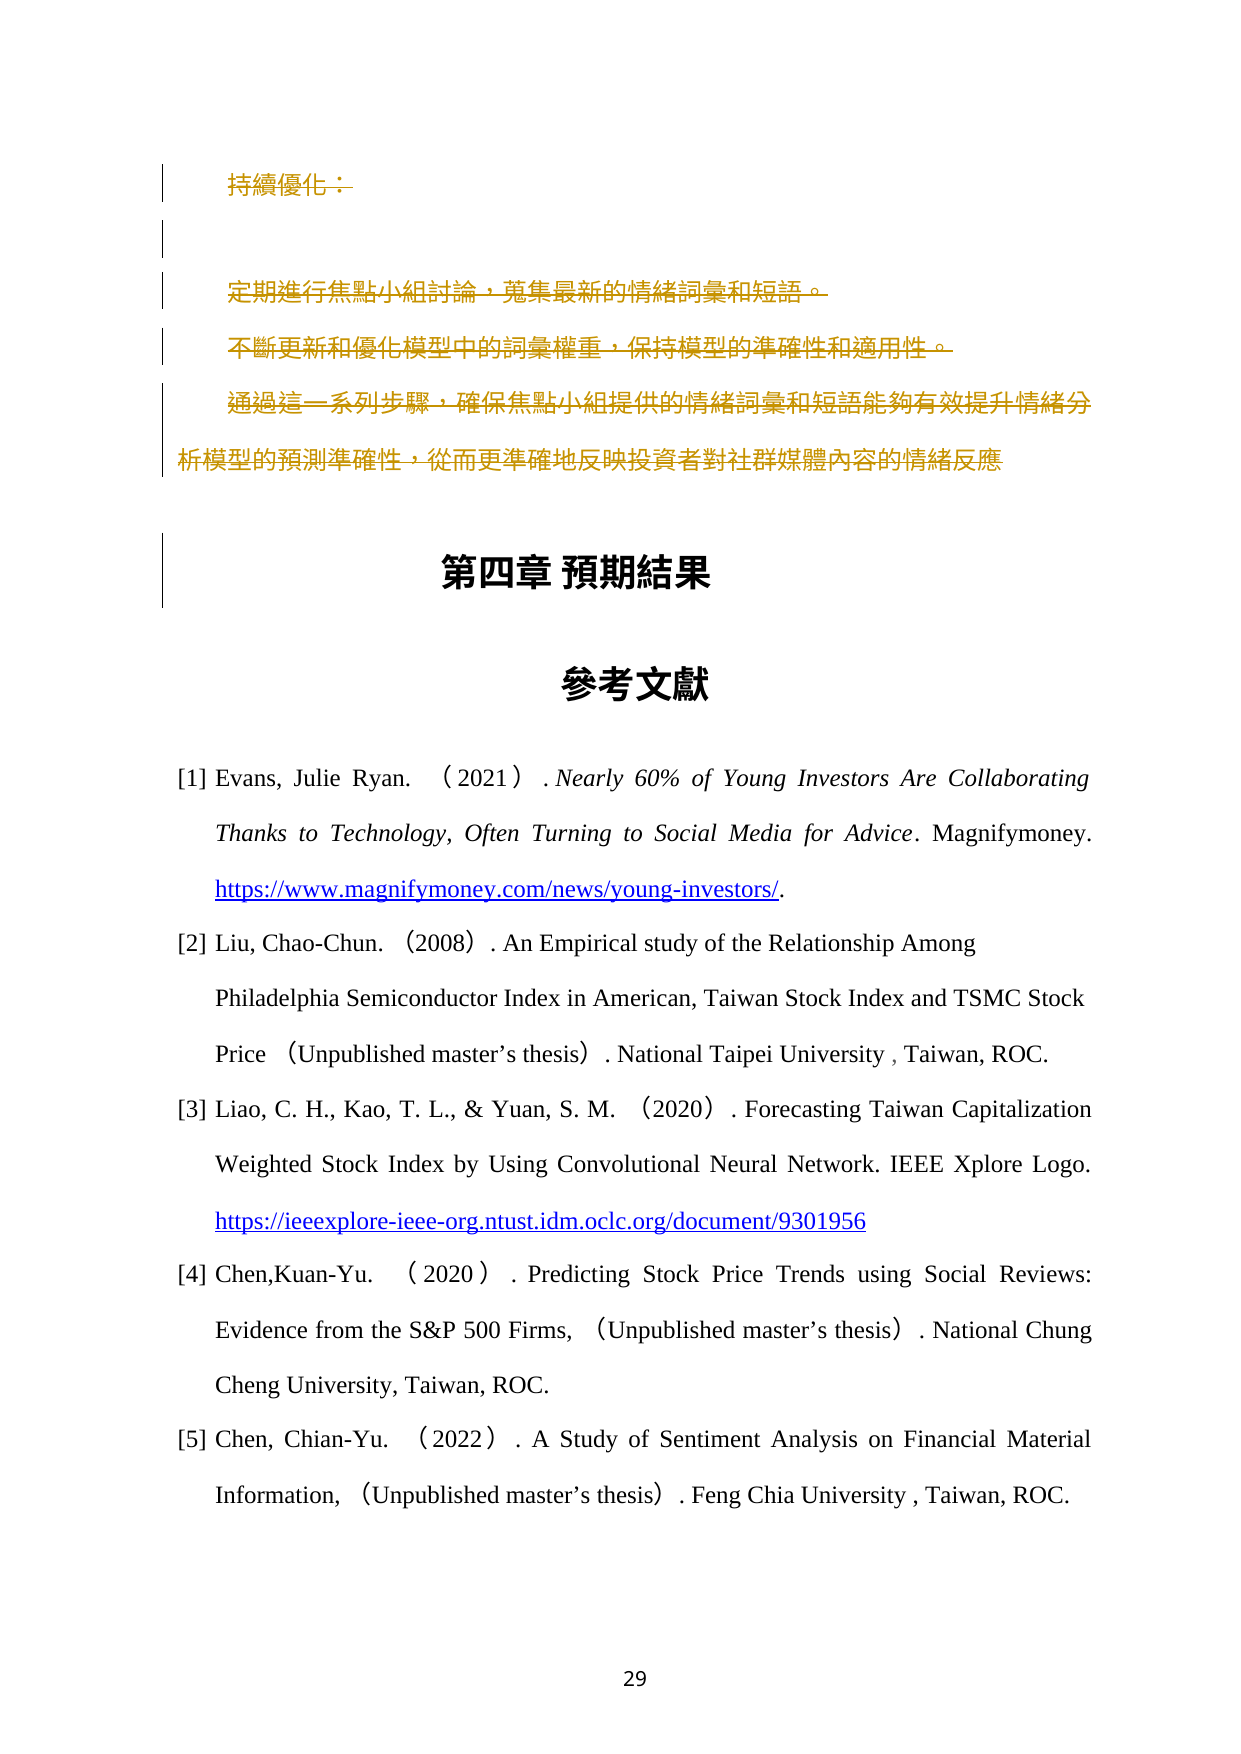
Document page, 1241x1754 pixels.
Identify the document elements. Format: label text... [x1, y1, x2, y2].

text Chen,Kuan-Yu. （2020）. Predicting Stock Price Trends using Social Reviews: Evidence from the S&P 500 Firms, （Unpublished master’s thesis）. National Chung Cheng University, Taiwan, ROC. [177, 1253, 1092, 1403]
text Chen, Chian-Yu. （2022）. A Study of Sentiment Analysis on Financial Material Information, （Unpublished master’s thesis）. Feng Chia University , Taiwan, ROC. [177, 1418, 1092, 1511]
text 參考文獻 [177, 645, 1092, 720]
text Liao, C. H., Kao, T. L., & Yuan, S. M. （2020）. Forecasting Taiwan Capitalization Weighted Stock Index by Using Convolutional Neural Network. IEEE Xplore Logo. https://ieeexplore-ieee-org.ntust.idm.oclc.org/document/9301956 [177, 1089, 1092, 1239]
text Liu, Chao-Chun. （2008）. An Empirical study of the Relationship Among Philadelphia Semiconductor Index in American, Taiwan Stock Index and TSMC Stock Price （Unpublished master’s thesis）. National Taipei University , Taiwan, ROC. [177, 922, 1092, 1072]
text 第四章 預期結果 [177, 533, 974, 608]
text Evans, Julie Ryan. （2021）. Nearly 60% of Young Investors Are Collaborating Thanks to Technology, Often Turning to Social Media for Advice. Magnifymoney. https://www.magnifymoney.com/news/young-investors/. [177, 758, 1092, 908]
